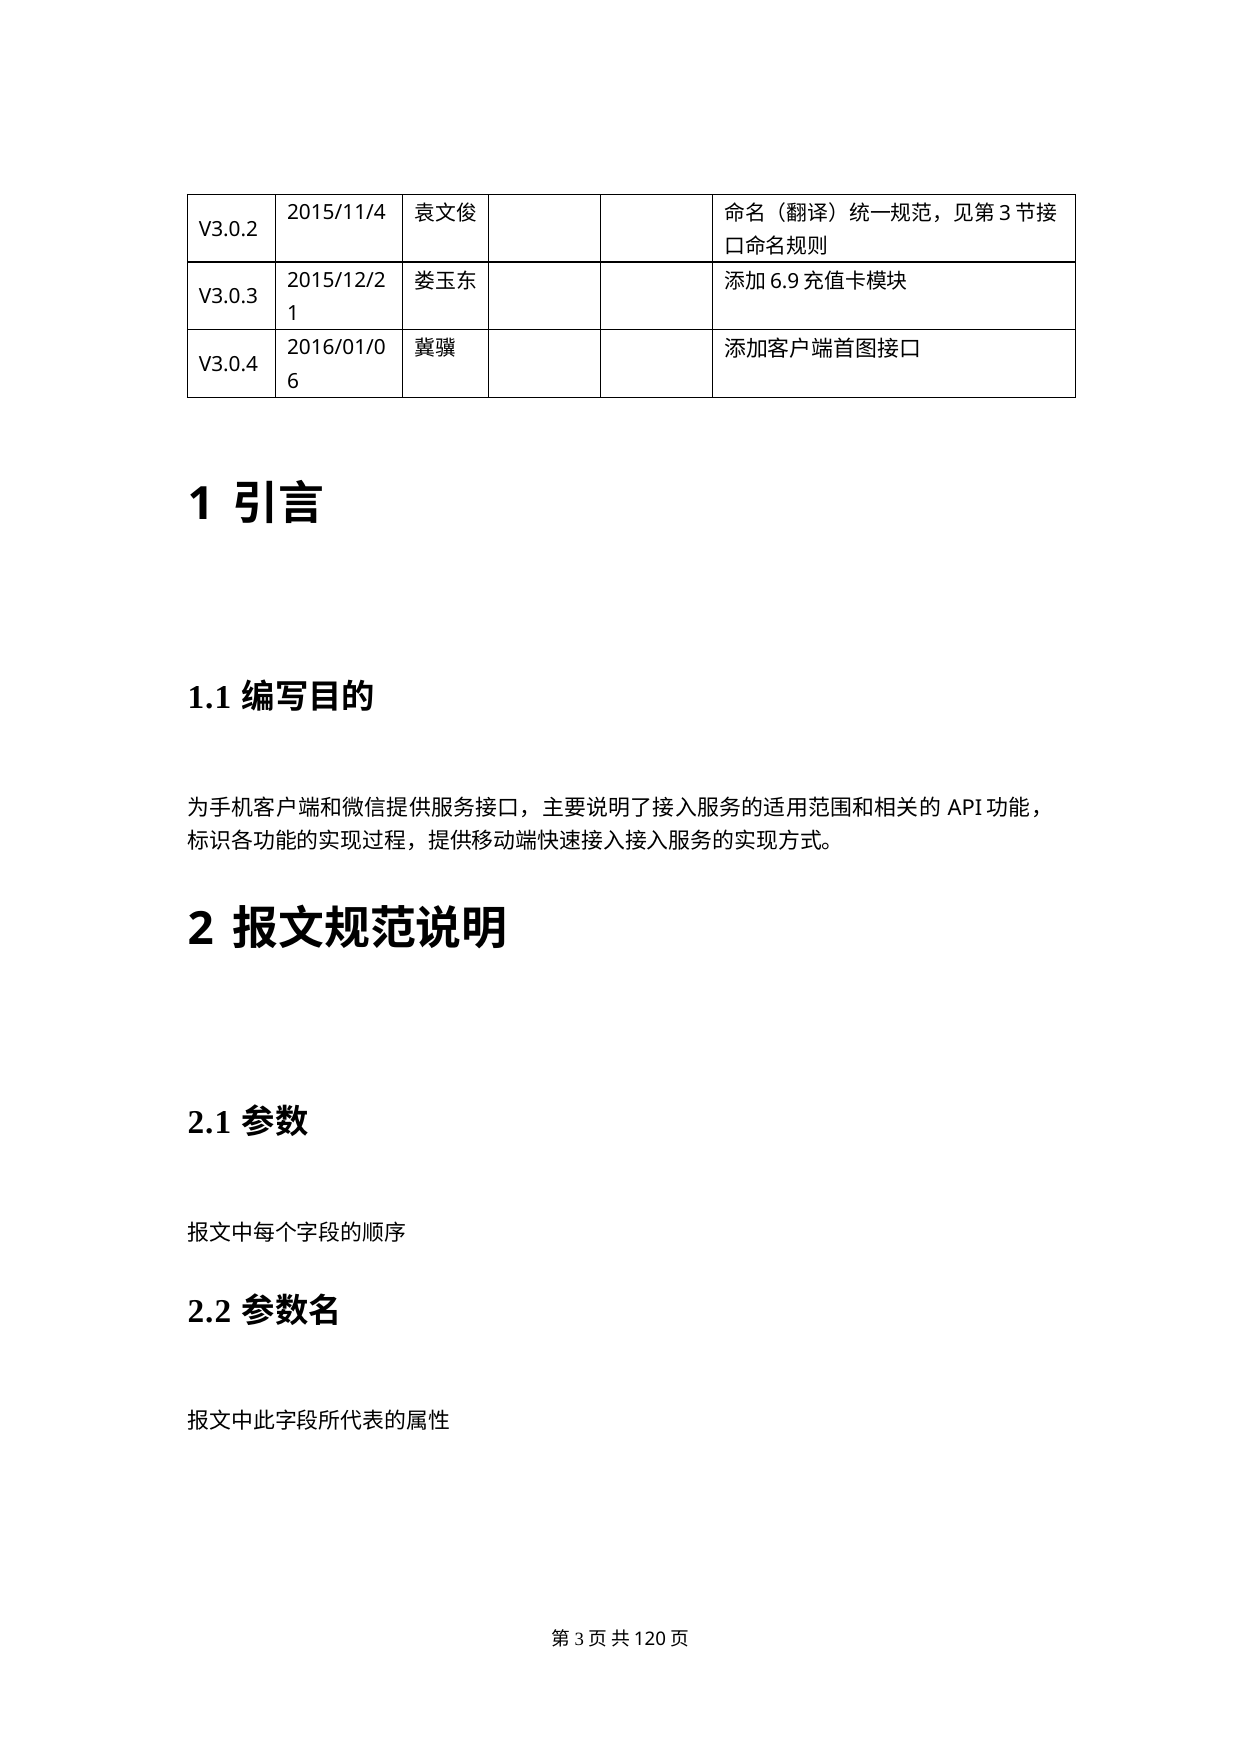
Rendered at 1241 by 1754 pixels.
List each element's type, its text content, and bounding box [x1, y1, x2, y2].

table_cell 2016/01/06 [276, 330, 402, 397]
subtitle 引言 [187, 467, 1053, 533]
table_cell [489, 330, 600, 397]
table_cell 袁文俊 [403, 195, 488, 261]
table_cell 娄玉东 [403, 263, 488, 329]
table_cell 2015/11/4 [276, 195, 402, 261]
text 报文中此字段所代表的属性 [187, 1403, 1053, 1436]
table_cell V3.0.2 [188, 195, 275, 261]
table_cell [489, 195, 600, 261]
subtitle 参数 [187, 1085, 1053, 1152]
table_cell 2015/12/21 [276, 263, 402, 329]
table_cell [601, 263, 712, 329]
text 为手机客户端和微信提供服务接口，主要说明了接入服务的适用范围和相关的API功能，标识各功能的实现过程，提供移动端快速接入接入服务的实现方式。 [187, 789, 1053, 856]
table_cell V3.0.3 [188, 263, 275, 329]
subtitle 报文规范说明 [187, 891, 1053, 958]
table_cell [601, 330, 712, 397]
table_cell 添加6.9充值卡模块 [713, 263, 1075, 329]
table_cell 添加客户端首图接口 [713, 330, 1075, 397]
table_cell V3.0.4 [188, 330, 275, 397]
table_cell [489, 263, 600, 329]
subtitle 编写目的 [187, 661, 1053, 727]
subtitle 参数名 [187, 1274, 1053, 1341]
table_cell 冀骥 [403, 330, 488, 397]
table_cell 命名（翻译）统一规范，见第3节接口命名规则 [713, 195, 1075, 261]
table_cell [601, 195, 712, 261]
text 报文中每个字段的顺序 [187, 1214, 1053, 1247]
